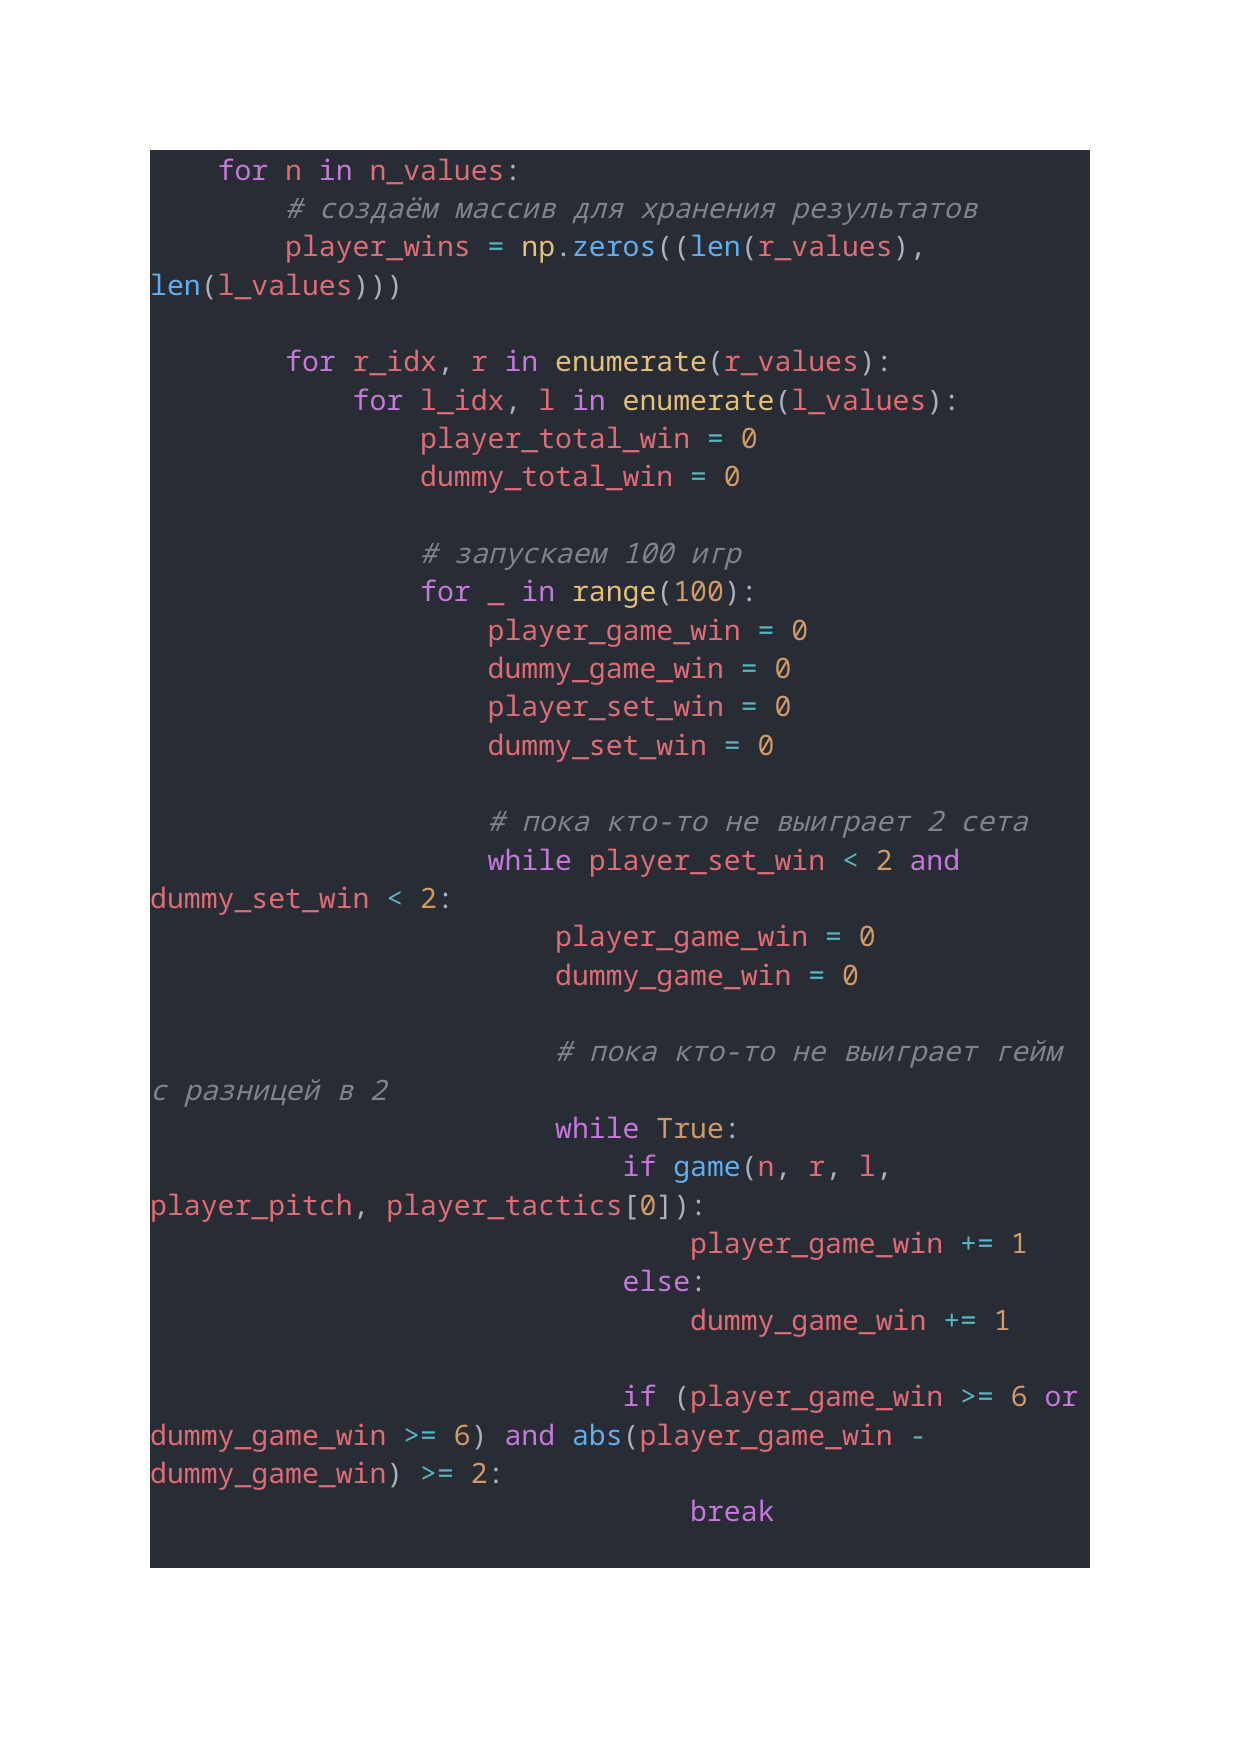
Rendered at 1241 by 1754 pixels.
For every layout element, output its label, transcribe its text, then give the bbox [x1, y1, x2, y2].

text player_total_win = 0 [150, 418, 1090, 457]
text dummy_set_win = 0 [150, 725, 1090, 763]
text if game(n, r, l, player_pitch, player_tactics[0]): [150, 1147, 1090, 1223]
text dummy_game_win = 0 [150, 648, 1090, 687]
text player_game_win = 0 [150, 610, 1090, 648]
text for _ in range(100): [150, 572, 1090, 610]
text if (player_game_win >= 6 or dummy_game_win >= 6) and abs(player_game_win - dummy_game_win) >= 2: [150, 1377, 1090, 1492]
text for r_idx, r in enumerate(r_values): [150, 342, 1090, 380]
text for n in n_values: [150, 150, 1090, 188]
text player_set_win = 0 [150, 687, 1090, 725]
text player_wins = np.zeros((len(r_values), len(l_values))) [150, 227, 1090, 303]
text for l_idx, l in enumerate(l_values): [150, 380, 1090, 418]
text break [150, 1492, 1090, 1530]
text dummy_game_win += 1 [150, 1300, 1090, 1338]
text while player_set_win < 2 and dummy_set_win < 2: [150, 840, 1090, 917]
text # создаём массив для хранения результатов [150, 188, 1090, 227]
text # пока кто-то не выиграет 2 сета [150, 802, 1090, 840]
text dummy_game_win = 0 [150, 955, 1090, 993]
text else: [150, 1262, 1090, 1300]
text player_game_win = 0 [150, 917, 1090, 955]
text # запускаем 100 игр [150, 533, 1090, 572]
text dummy_total_win = 0 [150, 457, 1090, 495]
text # пока кто-то не выиграет гейм с разницей в 2 [150, 1032, 1090, 1108]
text player_game_win += 1 [150, 1223, 1090, 1262]
text while True: [150, 1108, 1090, 1147]
